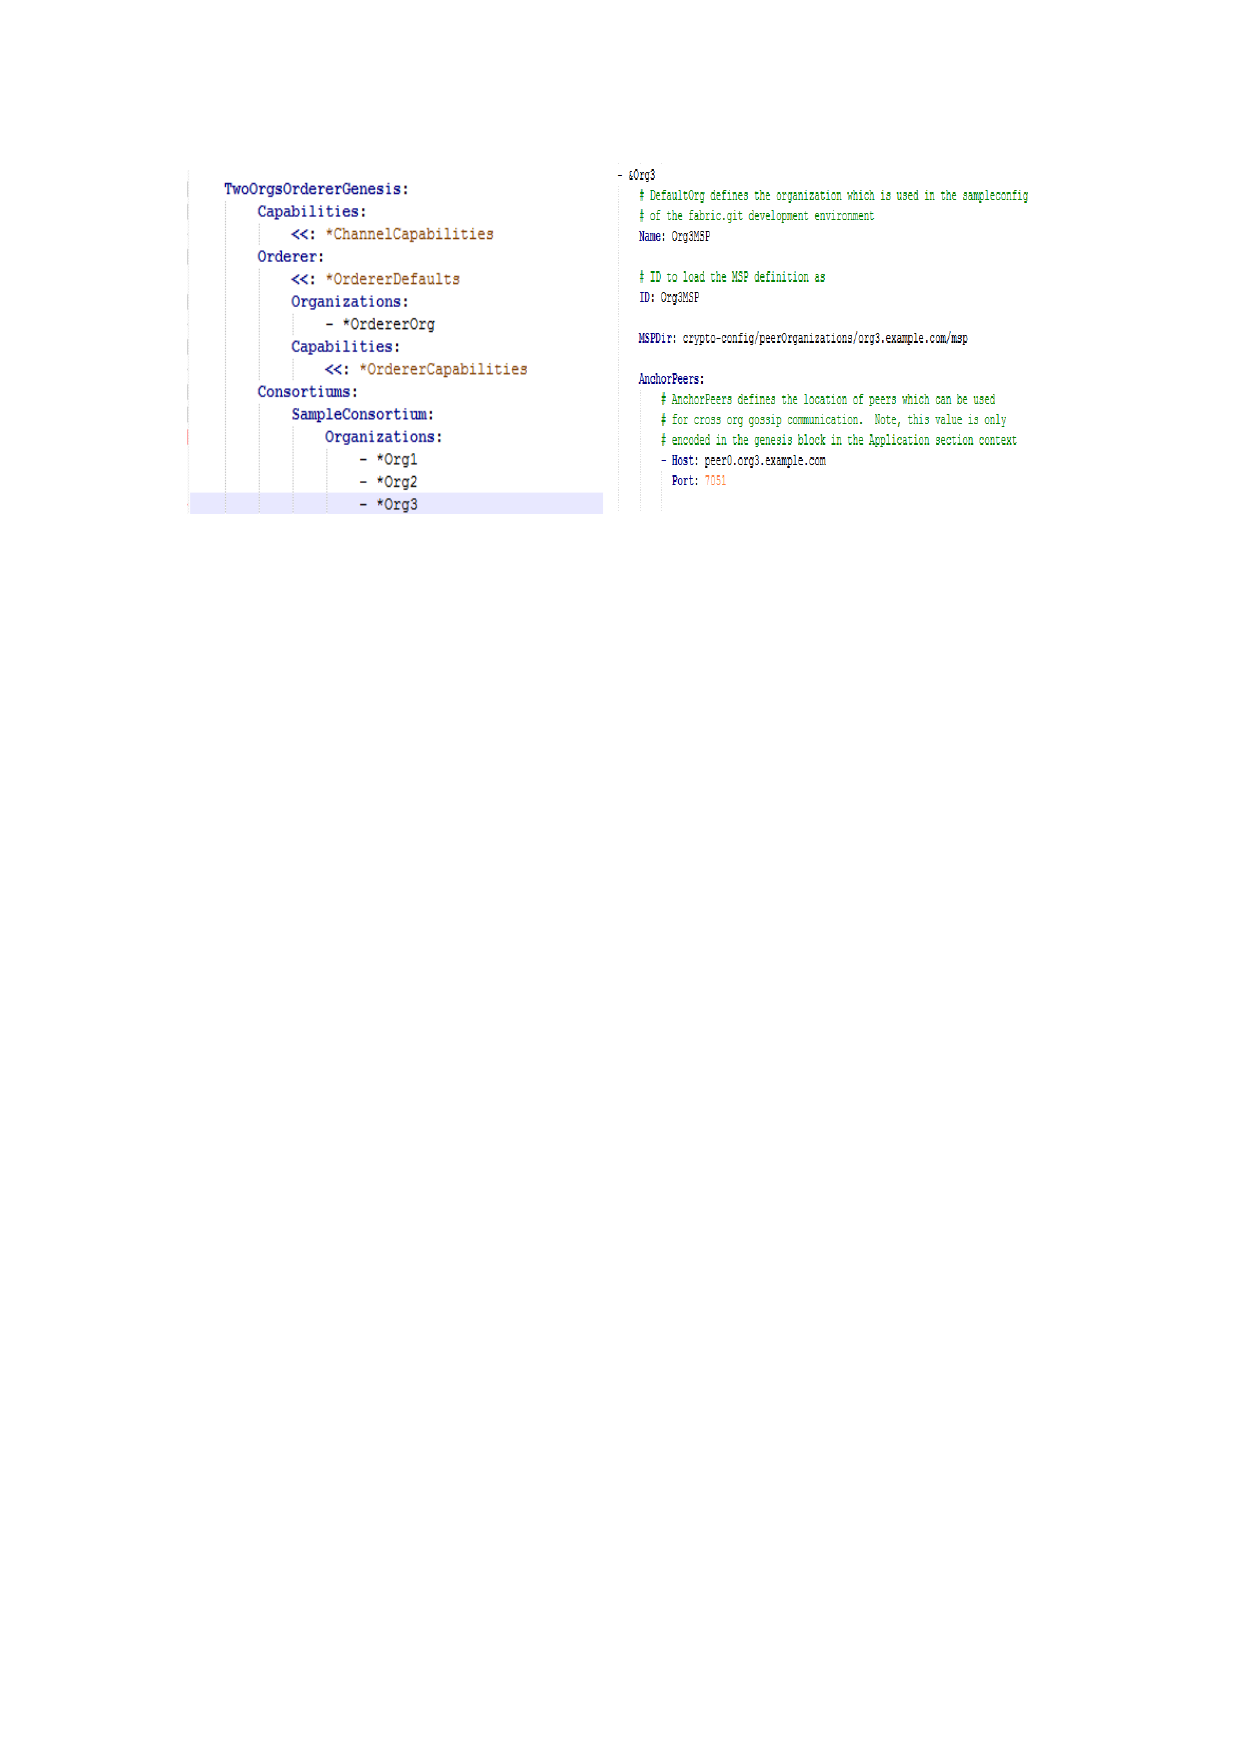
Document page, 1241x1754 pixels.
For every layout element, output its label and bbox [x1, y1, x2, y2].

picture [187, 162, 1034, 514]
